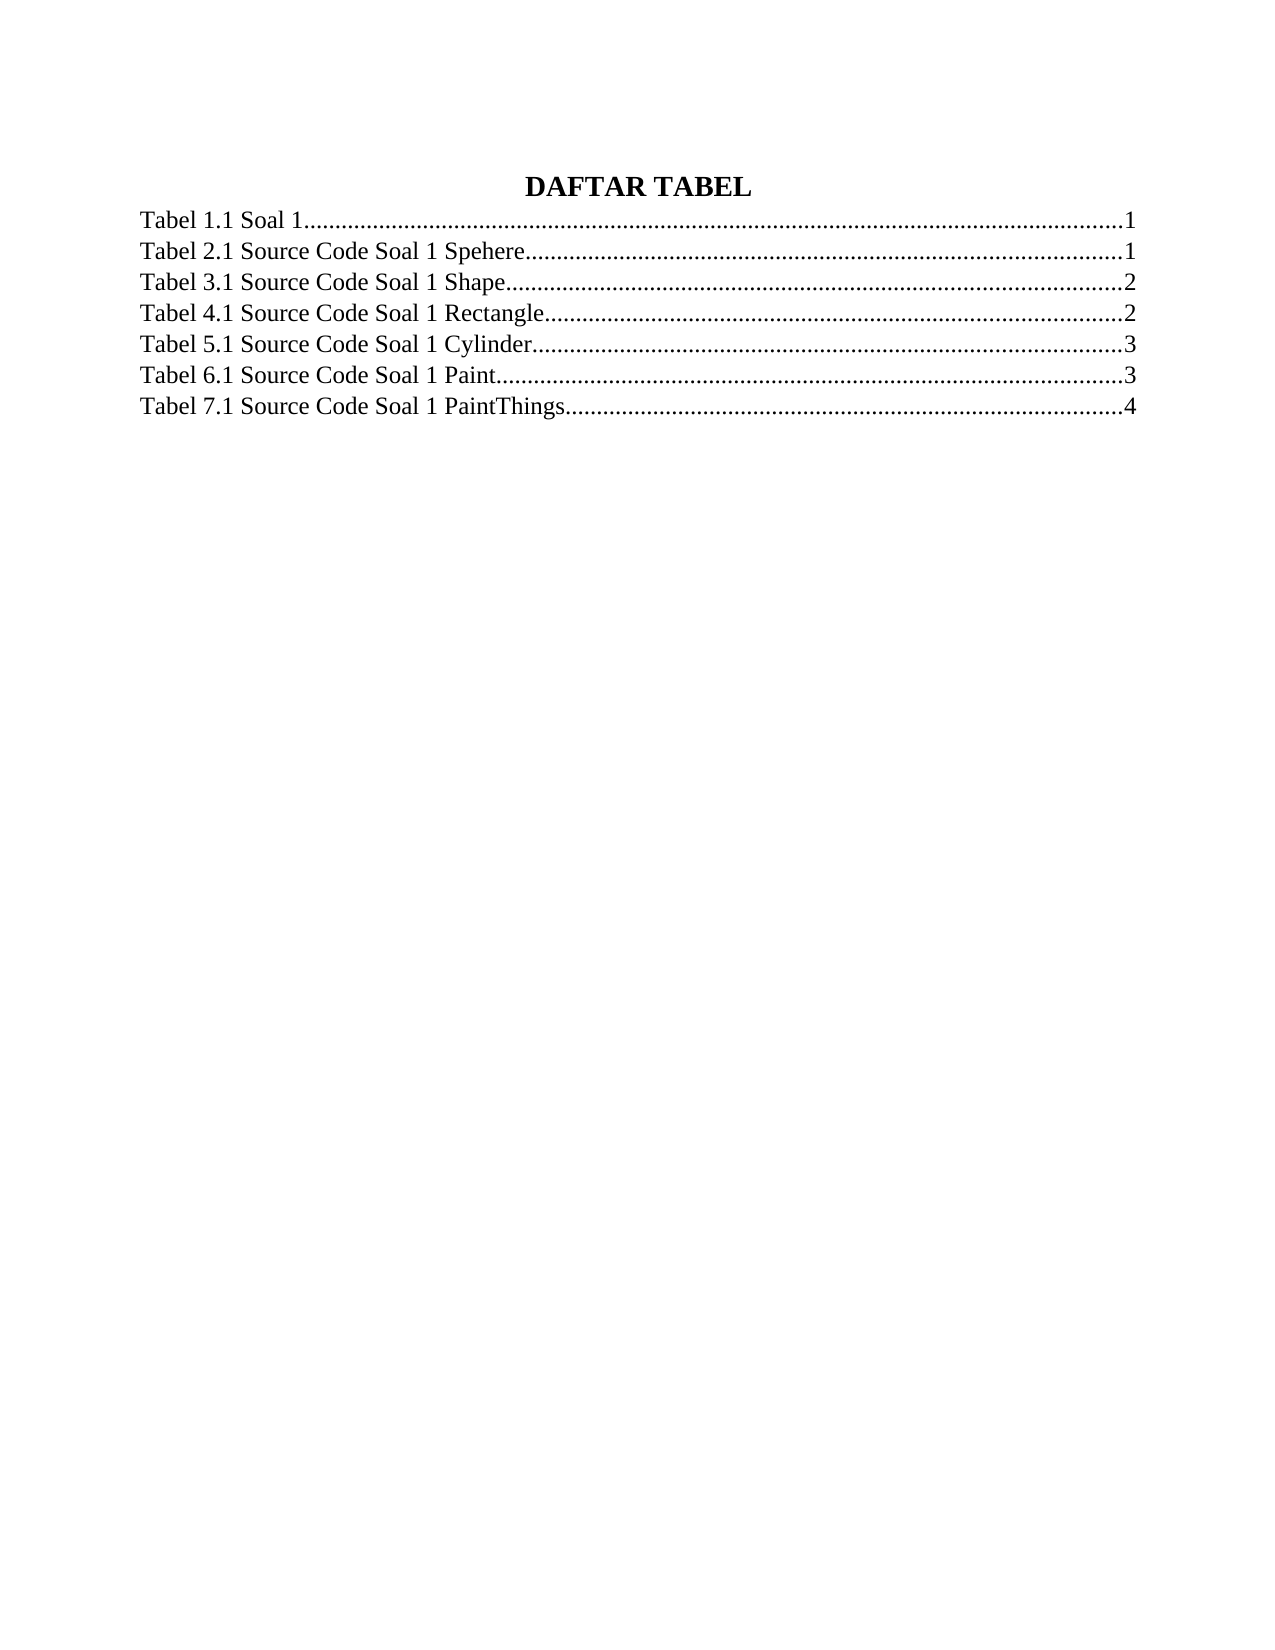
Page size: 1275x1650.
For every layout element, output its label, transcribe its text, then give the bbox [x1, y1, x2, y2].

text Tabel 1.1 Soal 1 1 [139, 205, 1137, 234]
text Tabel 7.1 Source Code Soal 1 PaintThings 4 [139, 391, 1137, 420]
text Tabel 3.1 Source Code Soal 1 Shape 2 [139, 267, 1137, 296]
text Tabel 6.1 Source Code Soal 1 Paint 3 [139, 360, 1137, 389]
text Tabel 2.1 Source Code Soal 1 Spehere 1 [139, 236, 1137, 265]
subtitle DAFTAR TABEL [139, 169, 1137, 202]
text Tabel 4.1 Source Code Soal 1 Rectangle 2 [139, 298, 1137, 327]
text Tabel 5.1 Source Code Soal 1 Cylinder 3 [139, 329, 1137, 358]
